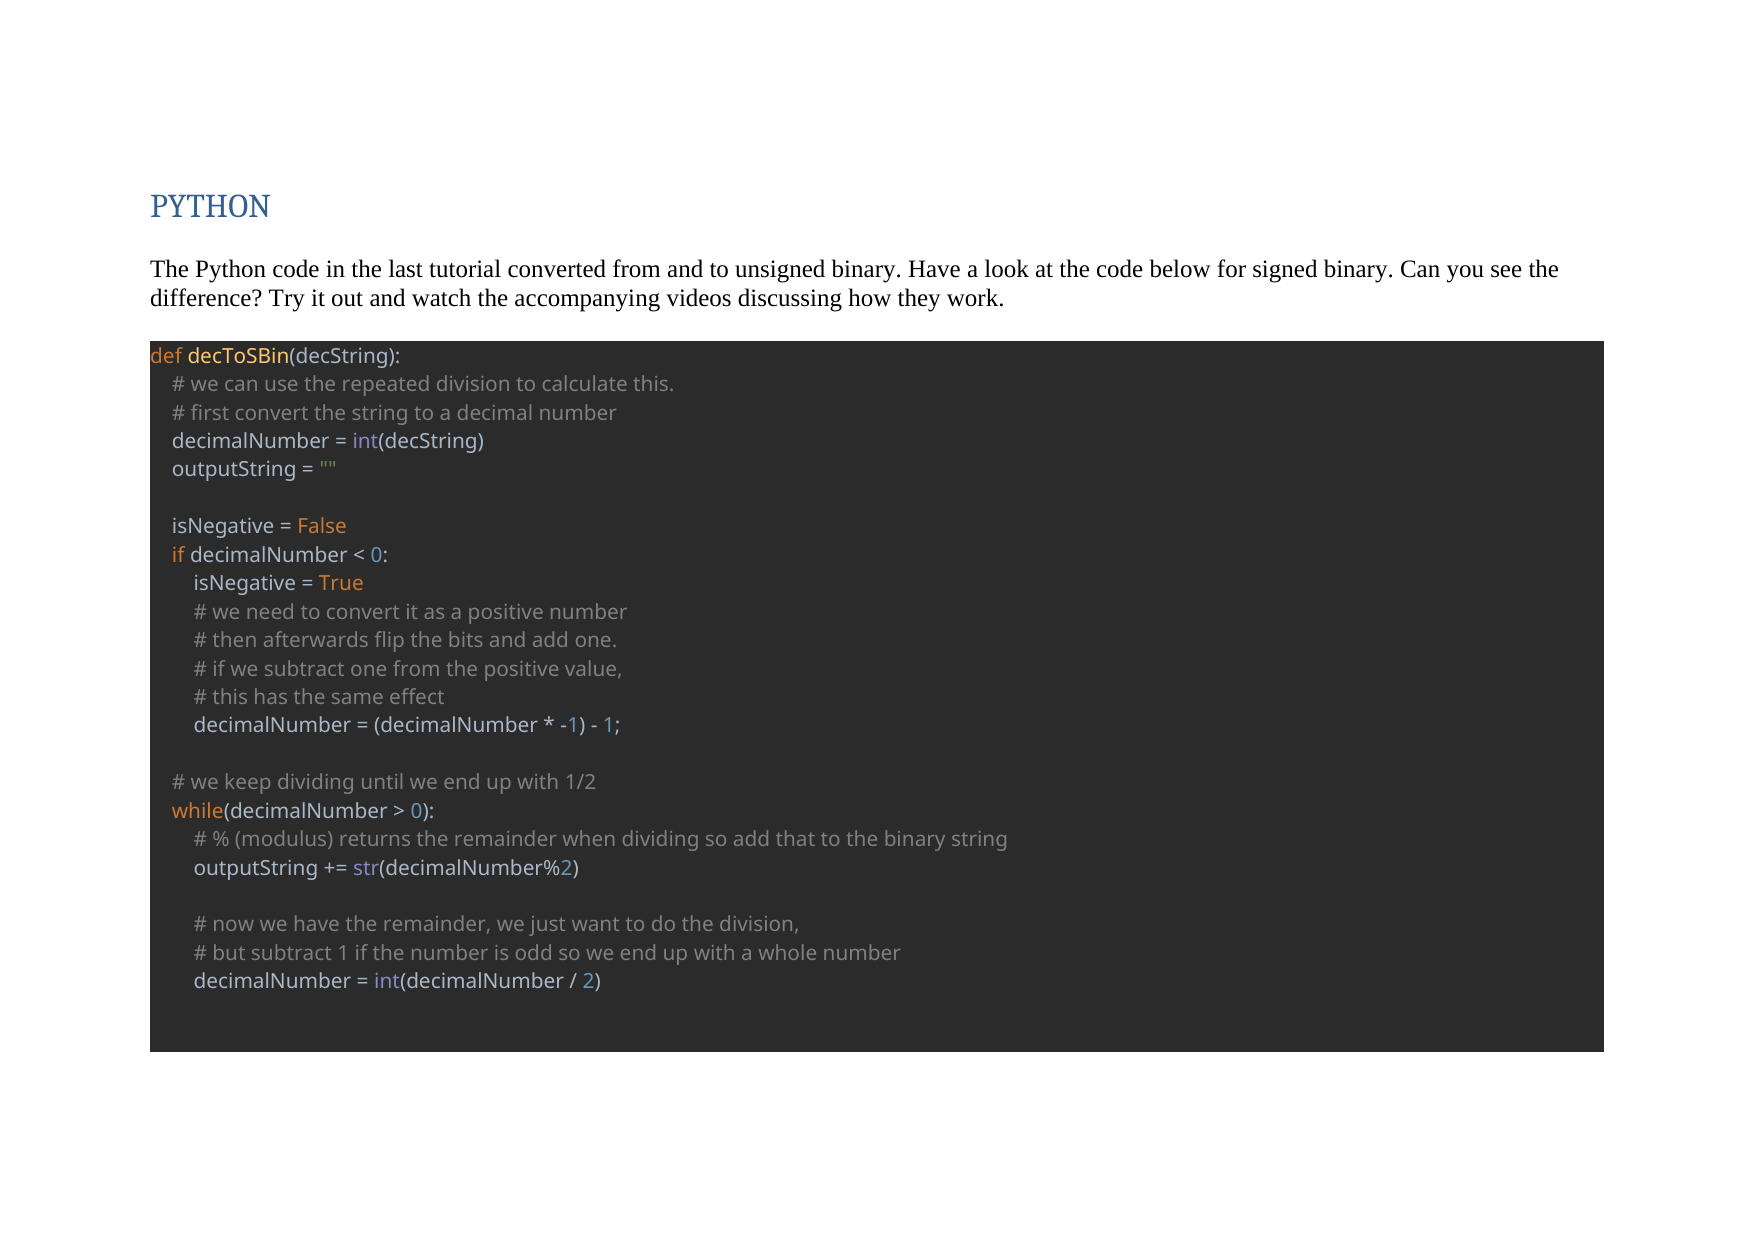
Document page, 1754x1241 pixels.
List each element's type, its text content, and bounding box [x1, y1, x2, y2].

text PYTHON The Python code in the last tutorial converted from and to unsigned binary. Have a look at the code below for signed binary. Can you see the difference? Try it out and watch the accompanying videos discussing how they work. [150, 187, 1604, 312]
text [150, 341, 1604, 1052]
